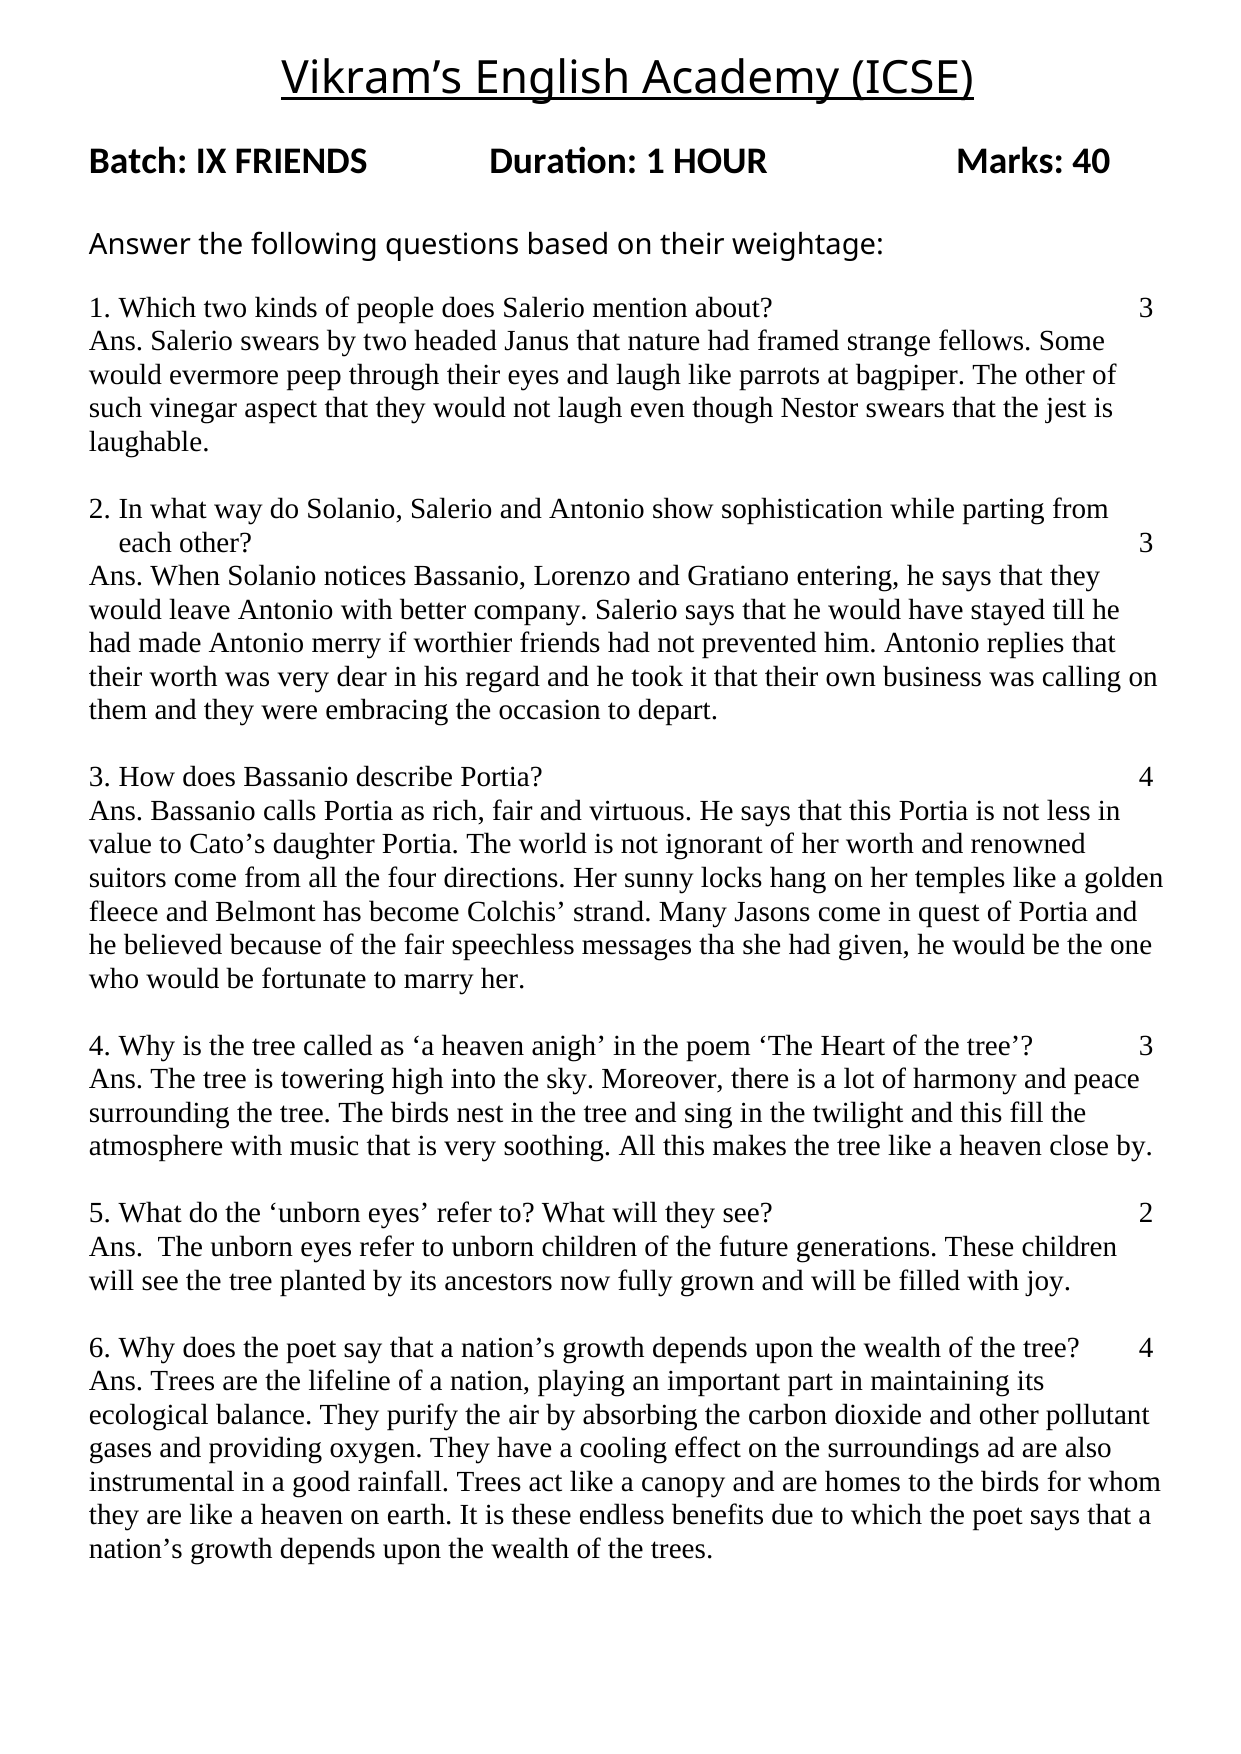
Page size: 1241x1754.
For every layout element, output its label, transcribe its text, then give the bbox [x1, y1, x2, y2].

list How does Bassanio describe Portia? 4 [89, 759, 1167, 793]
text Vikram’s English Academy (ICSE) [89, 44, 1167, 107]
list Why does the poet say that a nation’s growth depends upon the wealth of the tree? 4 [89, 1330, 1167, 1363]
text Ans. Trees are the lifeline of a nation, playing an important part in maintaining its ecological balance. They purify the air by absorbing the carbon dioxide and other pollutant gases and providing oxygen. They have a cooling effect on the surroundings ad are also instrumental in a good rainfall. Trees act like a canopy and are homes to the birds for whom they are like a heaven on earth. It is these endless benefits due to which the poet says that a nation’s growth depends upon the wealth of the trees. [89, 1363, 1167, 1564]
list Which two kinds of people does Salerio mention about? 3 [89, 290, 1167, 323]
text Ans. Salerio swears by two headed Janus that nature had framed strange fellows. Some would evermore peep through their eyes and laugh like parrots at bagpiper. The other of such vinegar aspect that they would not laugh even though Nestor swears that the jest is laughable. [89, 323, 1167, 458]
text Ans. When Solanio notices Bassanio, Lorenzo and Gratiano entering, he says that they would leave Antonio with better company. Salerio says that he would have stayed till he had made Antonio merry if worthier friends had not prevented him. Antonio replies that their worth was very dear in his regard and he took it that their own business was calling on them and they were embracing the occasion to depart. [89, 558, 1167, 726]
text Ans. The unborn eyes refer to unborn children of the future generations. These children will see the tree planted by its ancestors now fully grown and will be filled with joy. [89, 1229, 1167, 1296]
text Ans. The tree is towering high into the sky. Moreover, there is a lot of harmony and peace surrounding the tree. The birds nest in the tree and sing in the twilight and this fill the atmosphere with music that is very soothing. All this makes the tree like a heaven close by. [89, 1061, 1167, 1162]
list Why is the tree called as ‘a heaven anigh’ in the poem ‘The Heart of the tree’? 3 [89, 1028, 1167, 1061]
text Answer the following questions based on their weightage: [89, 223, 1167, 263]
list What do the ‘unborn eyes’ refer to? What will they see? 2 [89, 1196, 1167, 1229]
text Batch: IX FRIENDS Duration: 1 HOUR Marks: 40 [89, 137, 1167, 183]
text Ans. Bassanio calls Portia as rich, fair and virtuous. He says that this Portia is not less in value to Cato’s daughter Portia. The world is not ignorant of her worth and renowned suitors come from all the four directions. Her sunny locks hang on her temples like a golden fleece and Belmont has become Colchis’ strand. Many Jasons come in quest of Portia and he believed because of the fair speechless messages tha she had given, he would be the one who would be fortunate to marry her. [89, 793, 1167, 994]
list In what way do Solanio, Salerio and Antonio show sophistication while parting from each other? 3 [89, 491, 1167, 558]
